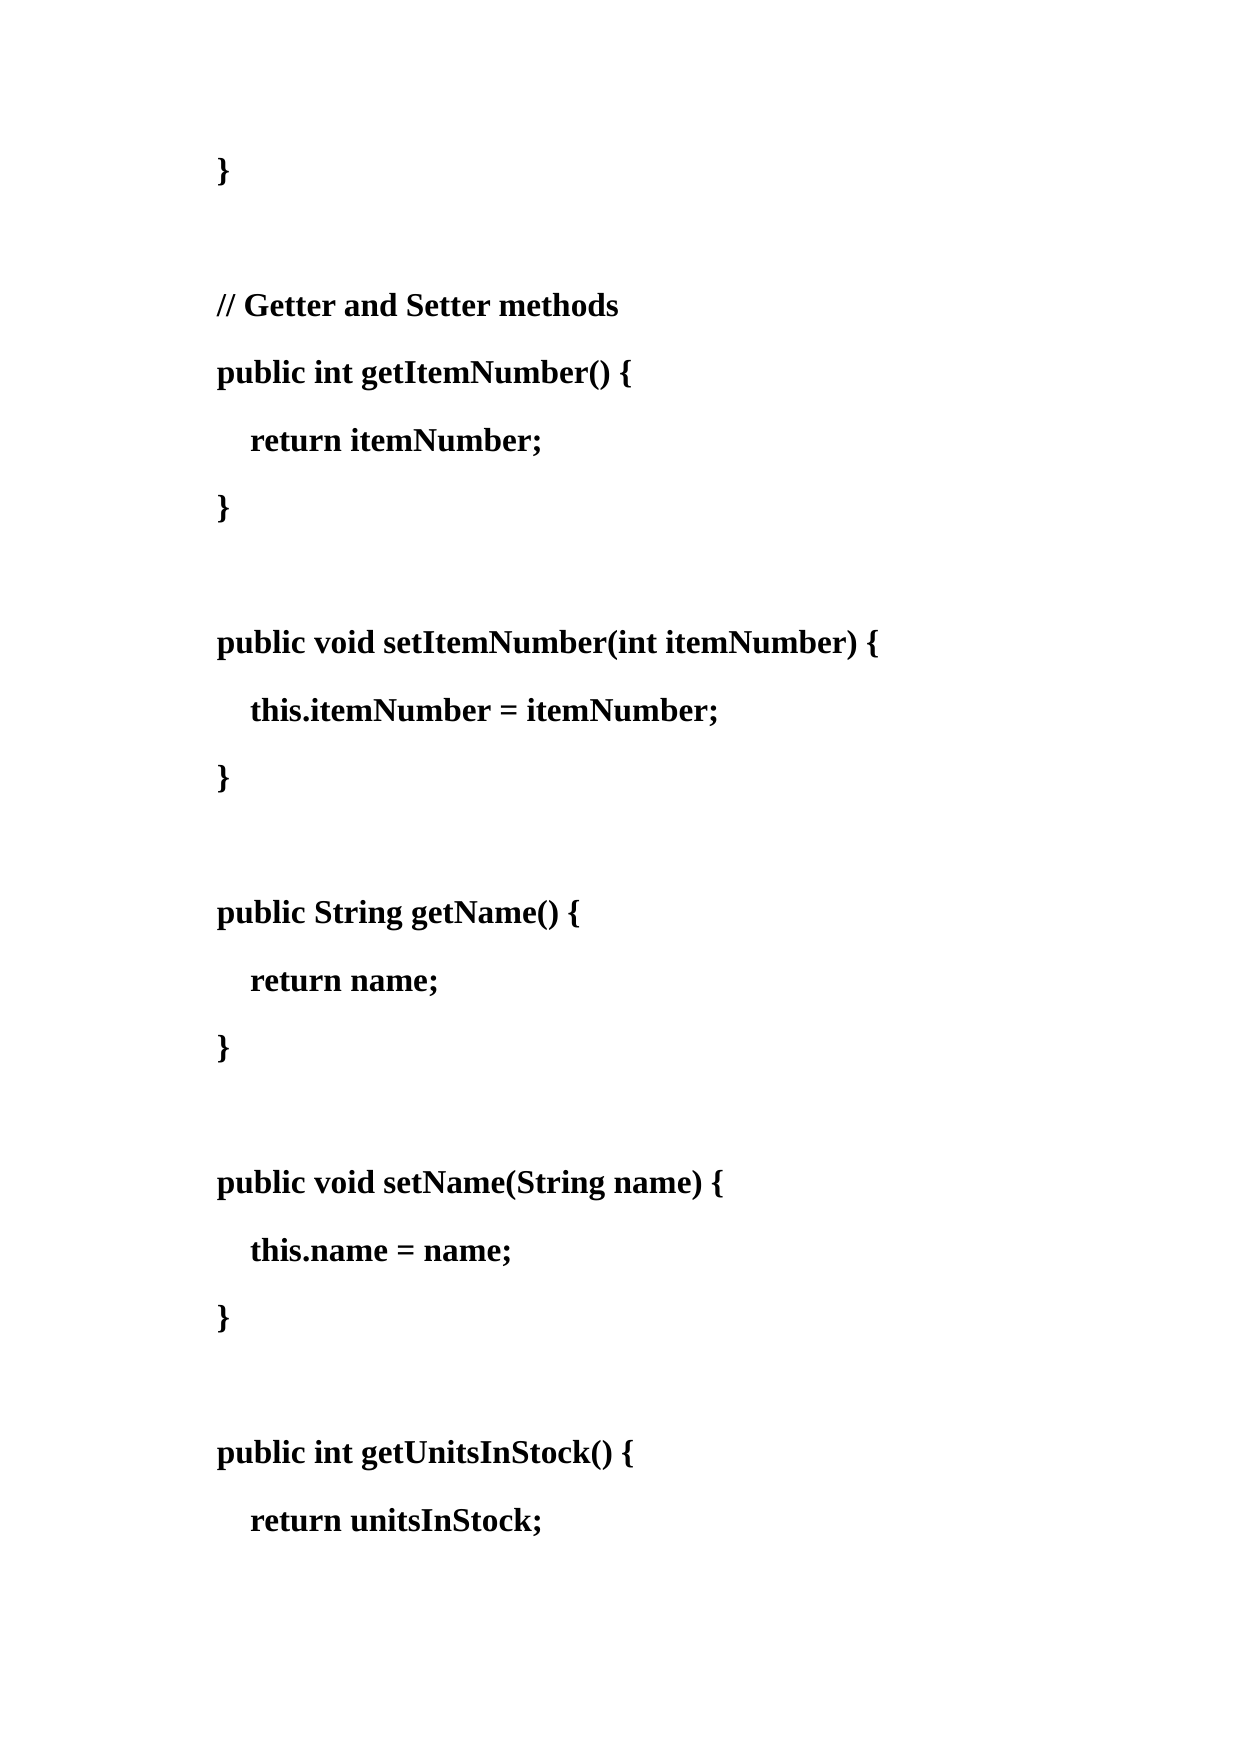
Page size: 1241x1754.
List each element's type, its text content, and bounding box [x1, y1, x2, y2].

text public int getItemNumber() { [150, 352, 1090, 391]
text } [150, 1027, 1090, 1066]
text this.name = name; [150, 1230, 1090, 1268]
text public String getName() { [150, 892, 1090, 931]
text // Getter and Setter methods [150, 285, 1090, 323]
text this.itemNumber = itemNumber; [150, 690, 1090, 728]
text public void setItemNumber(int itemNumber) { [150, 622, 1090, 661]
text } [150, 757, 1090, 796]
text } [150, 1297, 1090, 1336]
text } [150, 150, 1090, 188]
text public int getUnitsInStock() { [150, 1432, 1090, 1471]
text return itemNumber; [150, 420, 1090, 458]
text return unitsInStock; [150, 1500, 1090, 1538]
text } [150, 487, 1090, 526]
text public void setName(String name) { [150, 1162, 1090, 1201]
text return name; [150, 960, 1090, 998]
